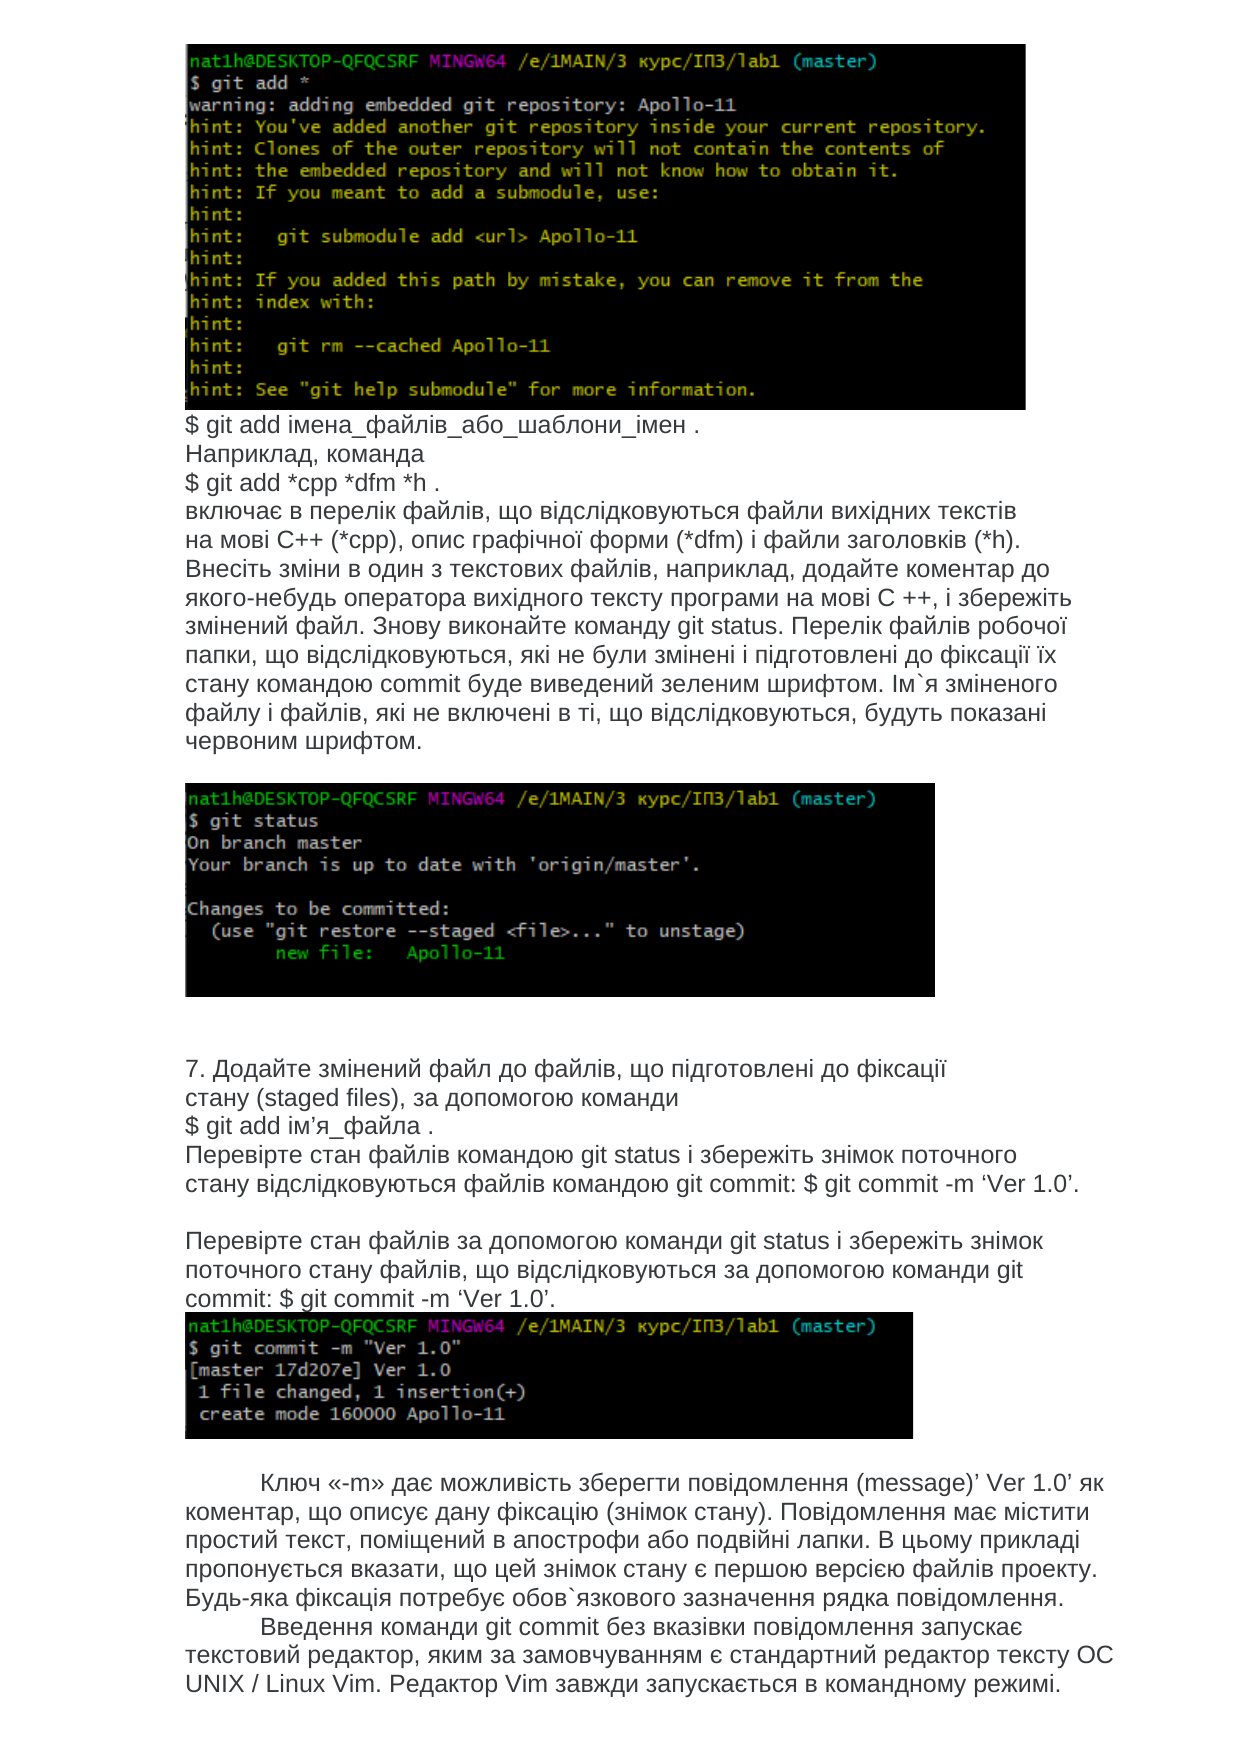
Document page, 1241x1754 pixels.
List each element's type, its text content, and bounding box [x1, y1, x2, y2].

text файлу і файлів, які не включені в ті, що відслідковуються, будуть показані [185, 697, 1196, 726]
text стану відслідковуються файлів командою git commit: $ git commit -m ‘Ver 1.0’. [185, 1169, 1196, 1197]
text якого-небудь оператора вихідного тексту програми на мові C ++, і збережіть [185, 582, 1196, 611]
text поточного стану файлів, що відслідковуються за допомогою команди git [185, 1255, 1196, 1284]
text Наприклад, команда [185, 439, 1196, 467]
text коментар, що описує дану фіксацію (знімок стану). Повідомлення має містити [185, 1497, 1196, 1525]
text Ключ «-m» дає можливість зберегти повідомлення (message)’ Ver 1.0’ як [186, 1468, 1196, 1497]
text стану (staged files), за допомогою команди [185, 1082, 1196, 1111]
text $ git add ім’я_файла . [185, 1111, 1196, 1140]
text на мові C++ (*cpp), опис графічної форми (*dfm) і файли заголовків (*h). [185, 525, 1196, 554]
text commit: $ git commit -m ‘Ver 1.0’. [185, 1284, 1196, 1312]
text стану командою commit буде виведений зеленим шрифтом. Ім`я зміненого [185, 669, 1196, 697]
text $ git add *cpp *dfm *h . [185, 467, 1196, 496]
picture [185, 1312, 914, 1439]
text $ git add імена_файлів_або_шаблони_імен . [185, 410, 1196, 439]
text UNIX / Linux Vim. Редактор Vim завжди запускається в командному режимі. [185, 1669, 1196, 1698]
text простий текст, поміщений в апострофи або подвійні лапки. В цьому прикладі [185, 1525, 1196, 1554]
text Будь-яка фіксація потребує обов`язкового зазначення рядка повідомлення. [185, 1583, 1196, 1612]
picture [185, 783, 935, 997]
text 7. Додайте змінений файл до файлів, що підготовлені до фіксації [185, 1054, 1196, 1082]
text Внесіть зміни в один з текстових файлів, наприклад, додайте коментар до [185, 554, 1196, 582]
text текстовий редактор, яким за замовчуванням є стандартний редактор тексту ОС [185, 1640, 1196, 1669]
text Введення команди git commit без вказівки повідомлення запускає [186, 1612, 1196, 1640]
text пропонується вказати, що цей знімок стану є першою версією файлів проекту. [185, 1554, 1196, 1583]
text Перевірте стан файлів командою git status і збережіть знімок поточного [185, 1140, 1196, 1169]
picture [185, 44, 1026, 410]
text змінений файл. Знову виконайте команду git status. Перелік файлів робочої [185, 611, 1196, 640]
text Перевірте стан файлів за допомогою команди git status і збережіть знімок [185, 1226, 1196, 1255]
text включає в перелік файлів, що відслідковуються файли вихідних текстів [185, 496, 1196, 525]
text папки, що відслідковуються, які не були змінені і підготовлені до фіксації їх [185, 640, 1196, 669]
text червоним шрифтом. [185, 726, 1196, 755]
